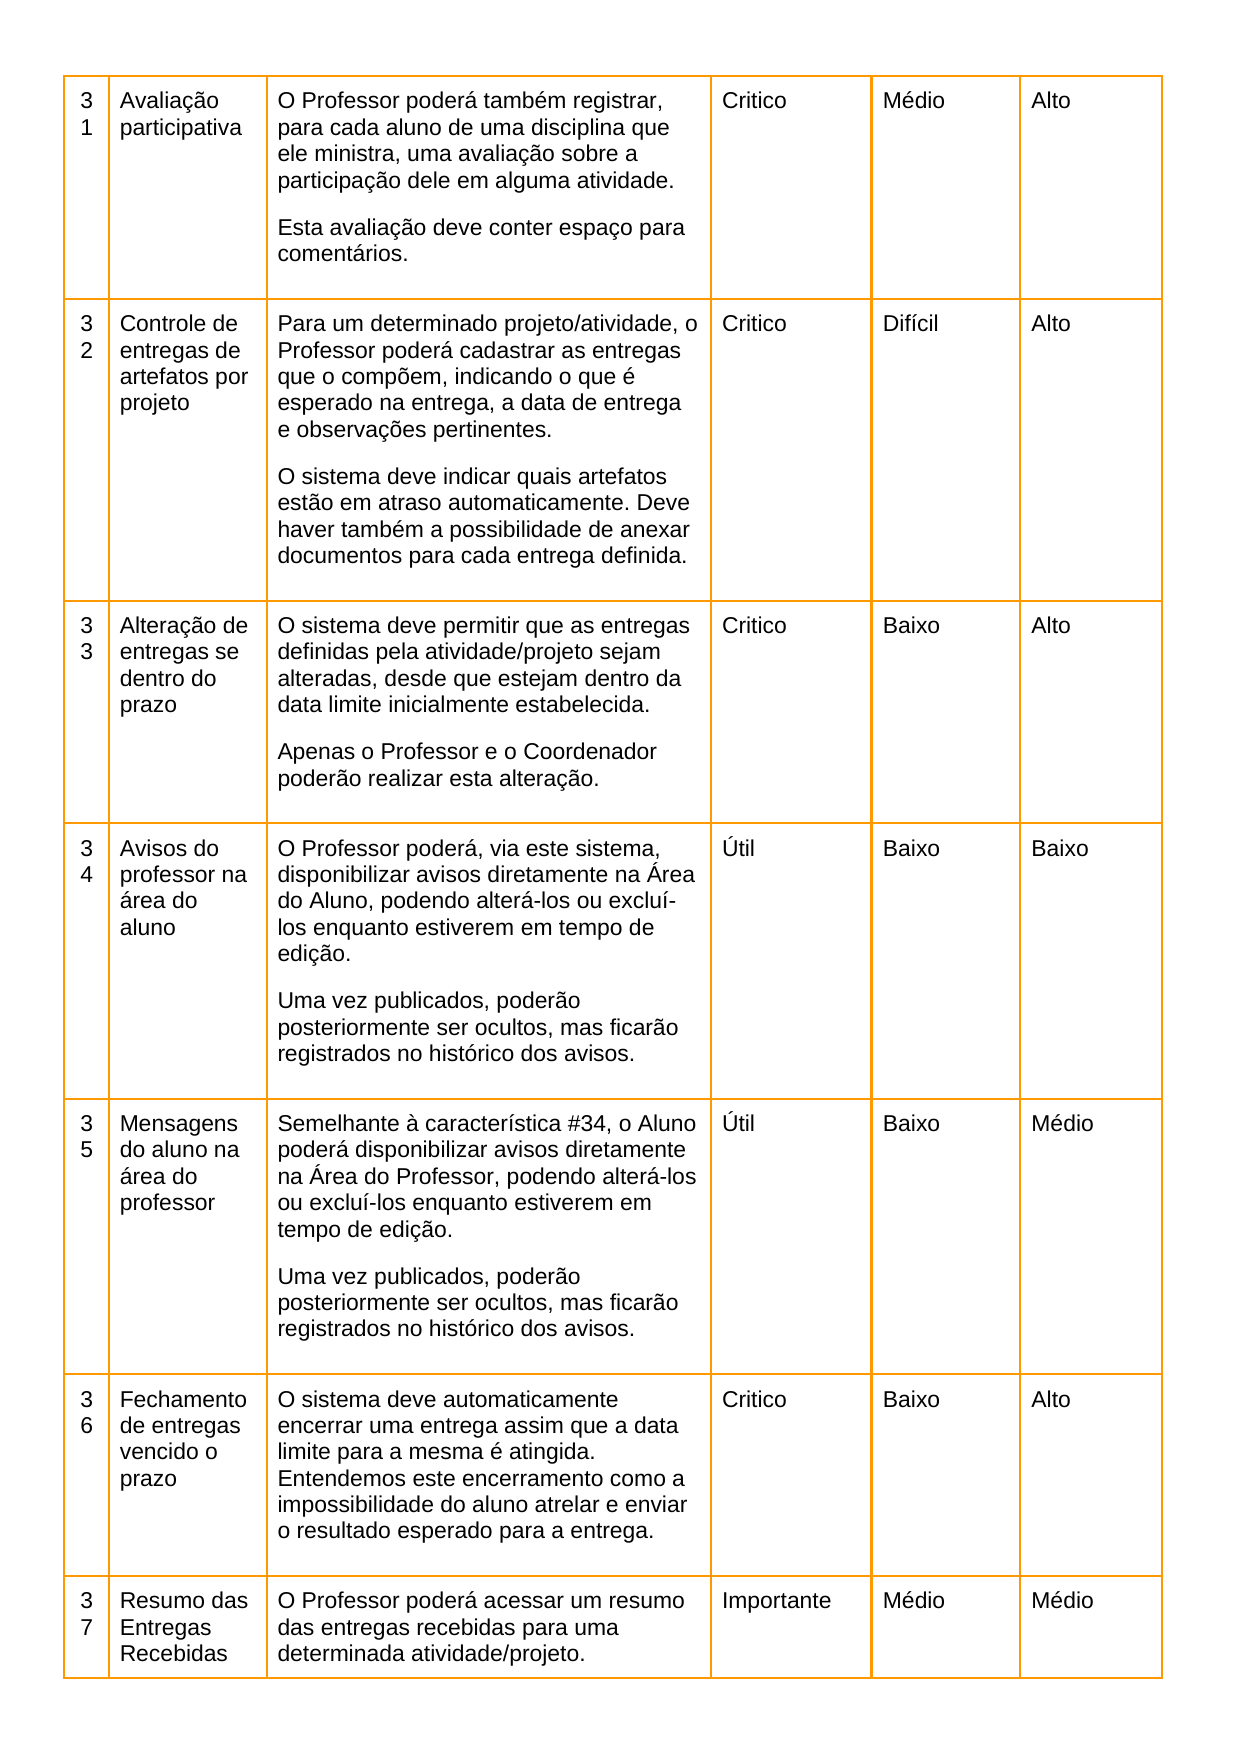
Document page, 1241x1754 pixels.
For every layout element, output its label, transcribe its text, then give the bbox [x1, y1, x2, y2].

table_cell Critico [712, 602, 870, 822]
table_cell Critico [712, 300, 870, 599]
table_cell O sistema deve permitir que as entregas definidas pela atividade/projeto sejam alteradas, desde que estejam dentro da data limite inicialmente estabelecida. Apenas o Professor e o Coordenador poderão realizar esta alteração. [268, 602, 710, 822]
table_cell Baixo [873, 824, 1019, 1098]
table_cell Baixo [1021, 824, 1161, 1098]
table_cell O Professor poderá, via este sistema, disponibilizar avisos diretamente na Área do Aluno, podendo alterá-los ou excluí-los enquanto estiverem em tempo de edição. Uma vez publicados, poderão posteriormente ser ocultos, mas ficarão registrados no histórico dos avisos. [268, 824, 710, 1098]
table_cell Controle de entregas de artefatos por projeto [110, 300, 266, 599]
table_cell 34 [65, 824, 108, 1098]
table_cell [268, 1577, 710, 1677]
table_cell Alteração de entregas se dentro do prazo [110, 602, 266, 822]
table_cell O sistema deve automaticamente encerrar uma entrega assim que a data limite para a mesma é atingida. Entendemos este encerramento como a impossibilidade do aluno atrelar e enviar o resultado esperado para a entrega. [268, 1375, 710, 1575]
table_cell Baixo [873, 1100, 1019, 1373]
table_cell Alto [1021, 1375, 1161, 1575]
table_cell Baixo [873, 602, 1019, 822]
table_cell Para um determinado projeto/atividade, o Professor poderá cadastrar as entregas que o compõem, indicando o que é esperado na entrega, a data de entrega e observações pertinentes. O sistema deve indicar quais artefatos estão em atraso automaticamente. Deve haver também a possibilidade de anexar documentos para cada entrega definida. [268, 300, 710, 599]
table_cell Alto [1021, 300, 1161, 599]
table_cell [110, 1577, 266, 1677]
table_cell Critico [712, 1375, 870, 1575]
table_cell 37 [65, 1577, 108, 1677]
table_cell Mensagens do aluno na área do professor [110, 1100, 266, 1373]
table_cell Útil [712, 824, 870, 1098]
table_cell 36 [65, 1375, 108, 1575]
table_cell Baixo [873, 1375, 1019, 1575]
table_cell Médio [873, 77, 1019, 298]
table_cell Fechamento de entregas vencido o prazo [110, 1375, 266, 1575]
table_cell Médio [1021, 1577, 1161, 1677]
table_cell Avaliação participativa [110, 77, 266, 298]
table_cell Semelhante à característica #34, o Aluno poderá disponibilizar avisos diretamente na Área do Professor, podendo alterá-los ou excluí-los enquanto estiverem em tempo de edição. Uma vez publicados, poderão posteriormente ser ocultos, mas ficarão registrados no histórico dos avisos. [268, 1100, 710, 1373]
table_cell Difícil [873, 300, 1019, 599]
table_cell 35 [65, 1100, 108, 1373]
table_cell Importante [712, 1577, 870, 1677]
table_cell Avisos do professor na área do aluno [110, 824, 266, 1098]
table_cell Médio [873, 1577, 1019, 1677]
table_cell Médio [1021, 1100, 1161, 1373]
table_cell Alto [1021, 602, 1161, 822]
table_cell Útil [712, 1100, 870, 1373]
table_cell 33 [65, 602, 108, 822]
table_cell 32 [65, 300, 108, 599]
table_cell O Professor poderá também registrar, para cada aluno de uma disciplina que ele ministra, uma avaliação sobre a participação dele em alguma atividade. Esta avaliação deve conter espaço para comentários. [268, 77, 710, 298]
table_cell Critico [712, 77, 870, 298]
table_cell Alto [1021, 77, 1161, 298]
table_cell 31 [65, 77, 108, 298]
